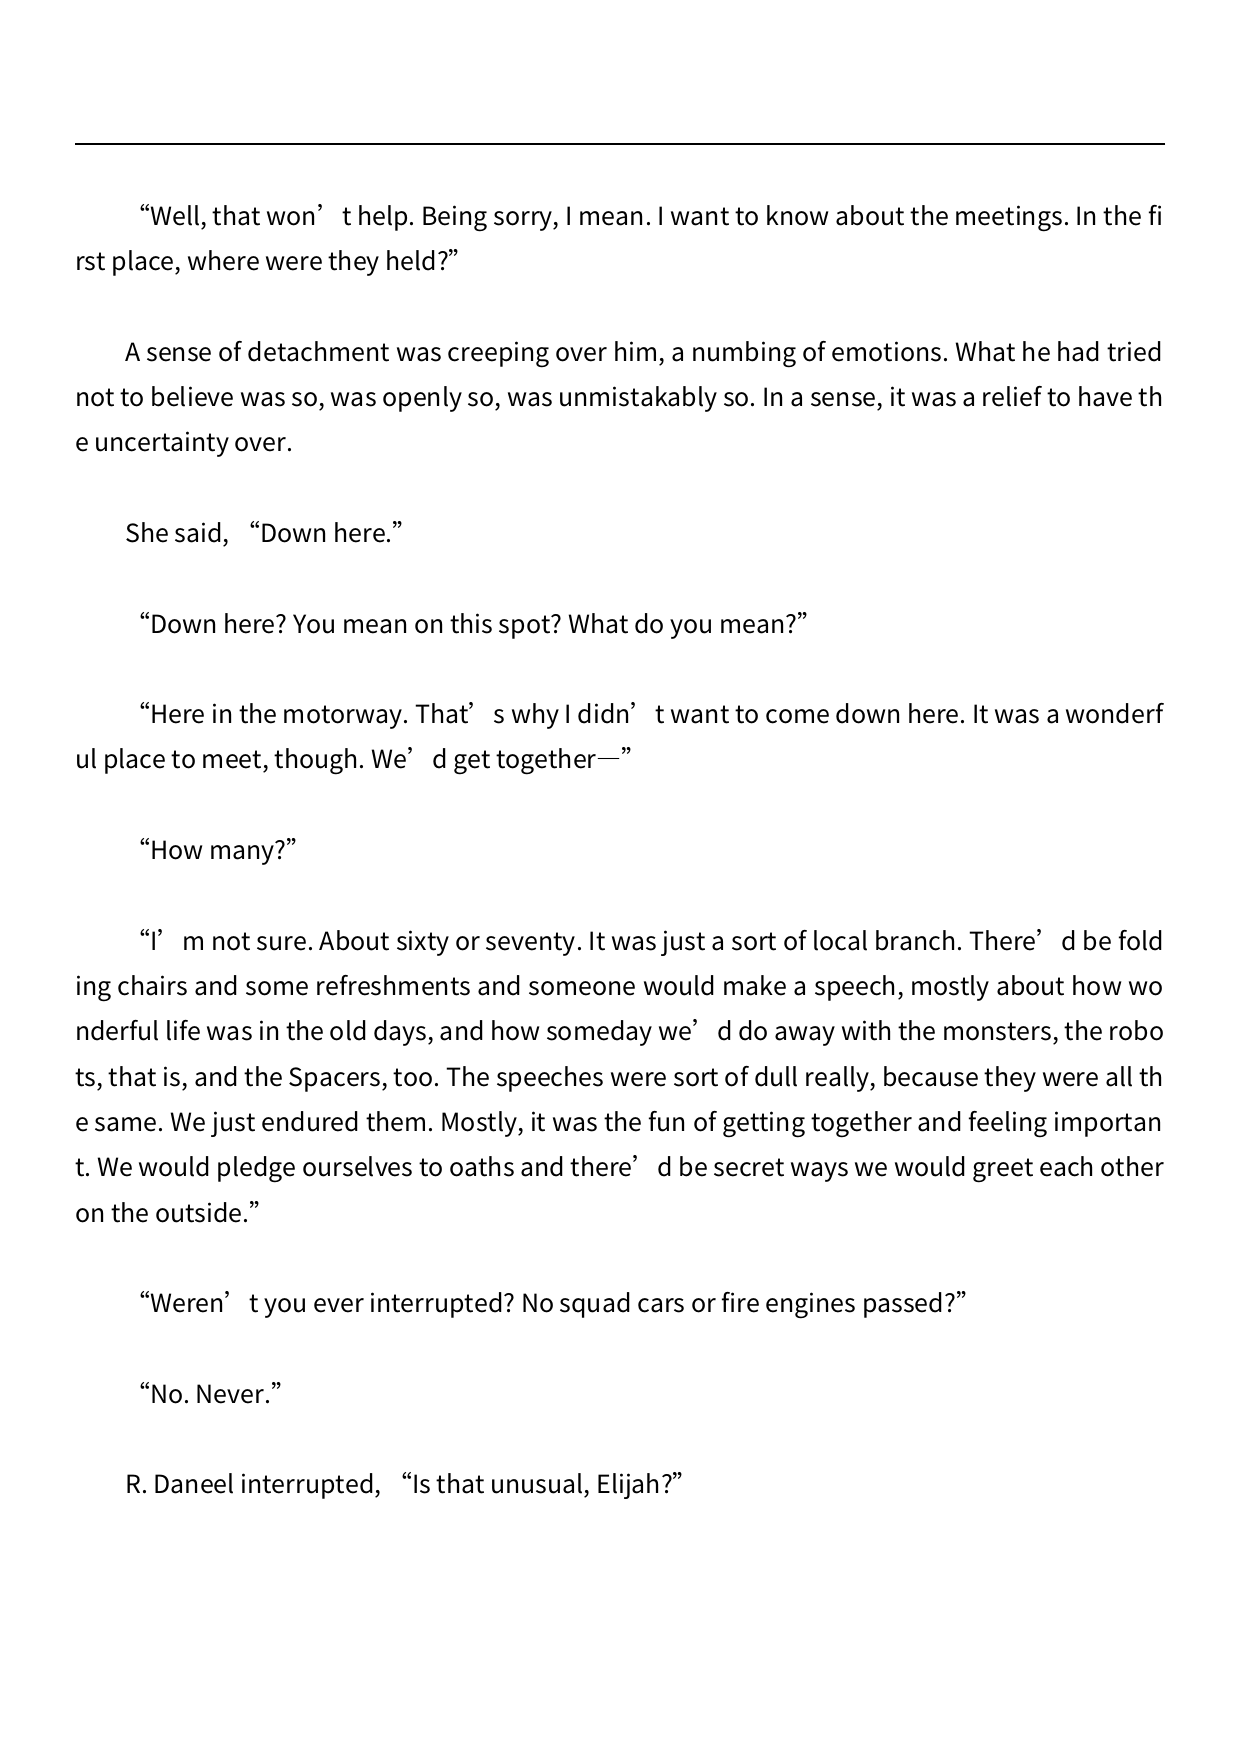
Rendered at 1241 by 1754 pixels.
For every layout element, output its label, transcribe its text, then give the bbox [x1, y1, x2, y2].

text A sense of detachment was creeping over him, a numbing of emotions. What he had tried not to believe was so, was openly so, was unmistakably so. In a sense, it was a relief to have the uncertainty over. [75, 328, 1165, 464]
text “Here in the motorway. That’s why I didn’t want to come down here. It was a wonderful place to meet, though. We’d get together—” [75, 690, 1165, 781]
text She said, “Down here.” [75, 509, 1165, 554]
text “Down here? You mean on this spot? What do you mean?” [75, 599, 1165, 645]
text “Well, that won’t help. Being sorry, I mean. I want to know about the meetings. In the first place, where were they held?” [75, 192, 1165, 282]
text “How many?” [75, 826, 1165, 871]
text “Weren’t you ever interrupted? No squad cars or fire engines passed?” [75, 1279, 1165, 1324]
text R. Daneel interrupted, “Is that unusual, Elijah?” [75, 1461, 1165, 1506]
text “I’m not sure. About sixty or seventy. It was just a sort of local branch. There’d be folding chairs and some refreshments and someone would make a speech, mostly about how wonderful life was in the old days, and how someday we’d do away with the monsters, the robots, that is, and the Spacers, too. The speeches were sort of dull really, because they were all the same. We just endured them. Mostly, it was the fun of getting together and feeling important. We would pledge ourselves to oaths and there’d be secret ways we would greet each other on the outside.” [75, 917, 1165, 1234]
text “No. Never.” [75, 1370, 1165, 1415]
